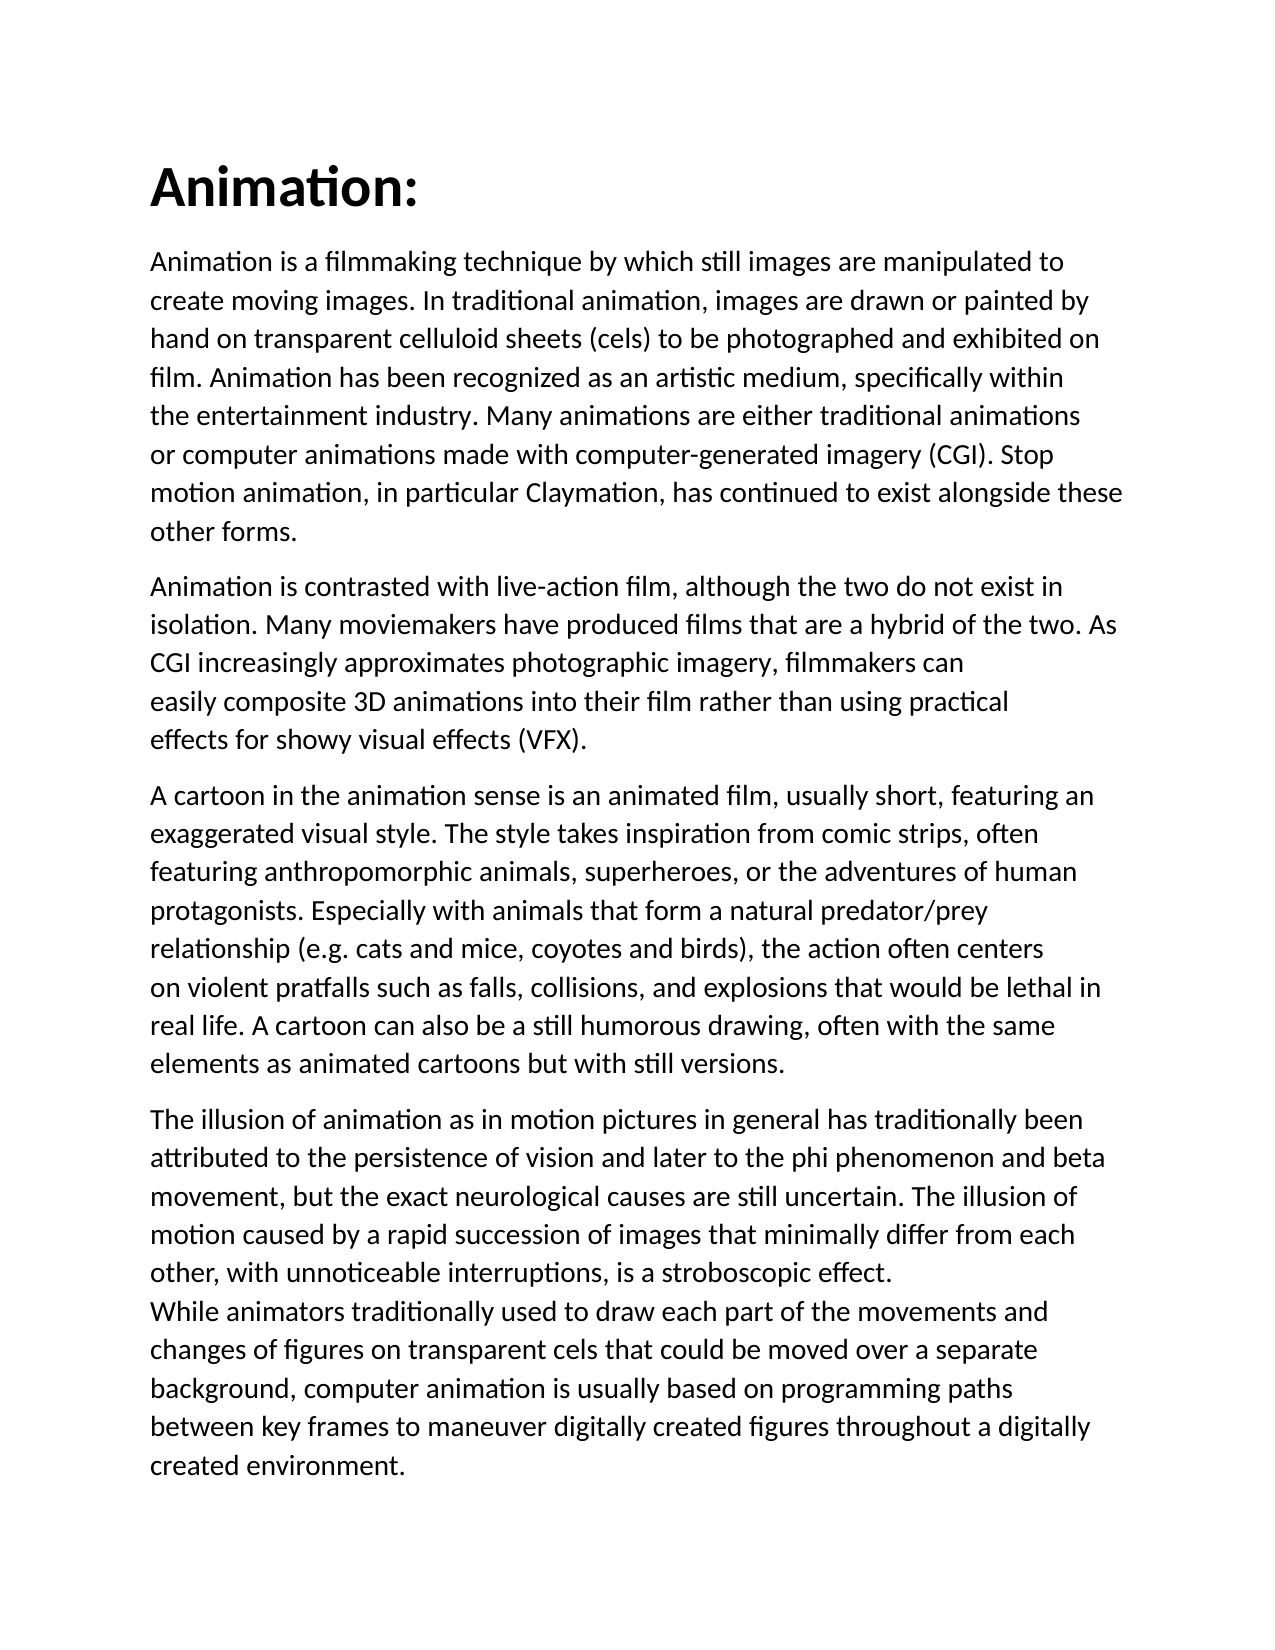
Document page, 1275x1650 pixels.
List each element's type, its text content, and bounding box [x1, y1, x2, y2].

text A cartoon in the animation sense is an animated film, usually short, featuring an exaggerated visual style. The style takes inspiration from comic strips, often featuring anthropomorphic animals, superheroes, or the adventures of human protagonists. Especially with animals that form a natural predator/prey relationship (e.g. cats and mice, coyotes and birds), the action often centers on violent pratfalls such as falls, collisions, and explosions that would be lethal in real life. A cartoon can also be a still humorous drawing, often with the same elements as animated cartoons but with still versions. [150, 777, 1125, 1081]
text Animation is contrasted with live-action film, although the two do not exist in isolation. Many moviemakers have produced films that are a hybrid of the two. As CGI increasingly approximates photographic imagery, filmmakers can easily composite 3D animations into their film rather than using practical effects for showy visual effects (VFX). [150, 568, 1125, 757]
text Animation: [150, 150, 1125, 221]
text Animation is a filmmaking technique by which still images are manipulated to create moving images. In traditional animation, images are drawn or painted by hand on transparent celluloid sheets (cels) to be photographed and exhibited on film. Animation has been recognized as an artistic medium, specifically within the entertainment industry. Many animations are either traditional animations or computer animations made with computer-generated imagery (CGI). Stop motion animation, in particular Claymation, has continued to exist alongside these other forms. [150, 243, 1125, 548]
text The illusion of animation as in motion pictures in general has traditionally been attributed to the persistence of vision and later to the phi phenomenon and beta movement, but the exact neurological causes are still uncertain. The illusion of motion caused by a rapid succession of images that minimally differ from each other, with unnoticeable interruptions, is a stroboscopic effect. While animators traditionally used to draw each part of the movements and changes of figures on transparent cels that could be moved over a separate background, computer animation is usually based on programming paths between key frames to maneuver digitally created figures throughout a digitally created environment. [150, 1101, 1125, 1482]
